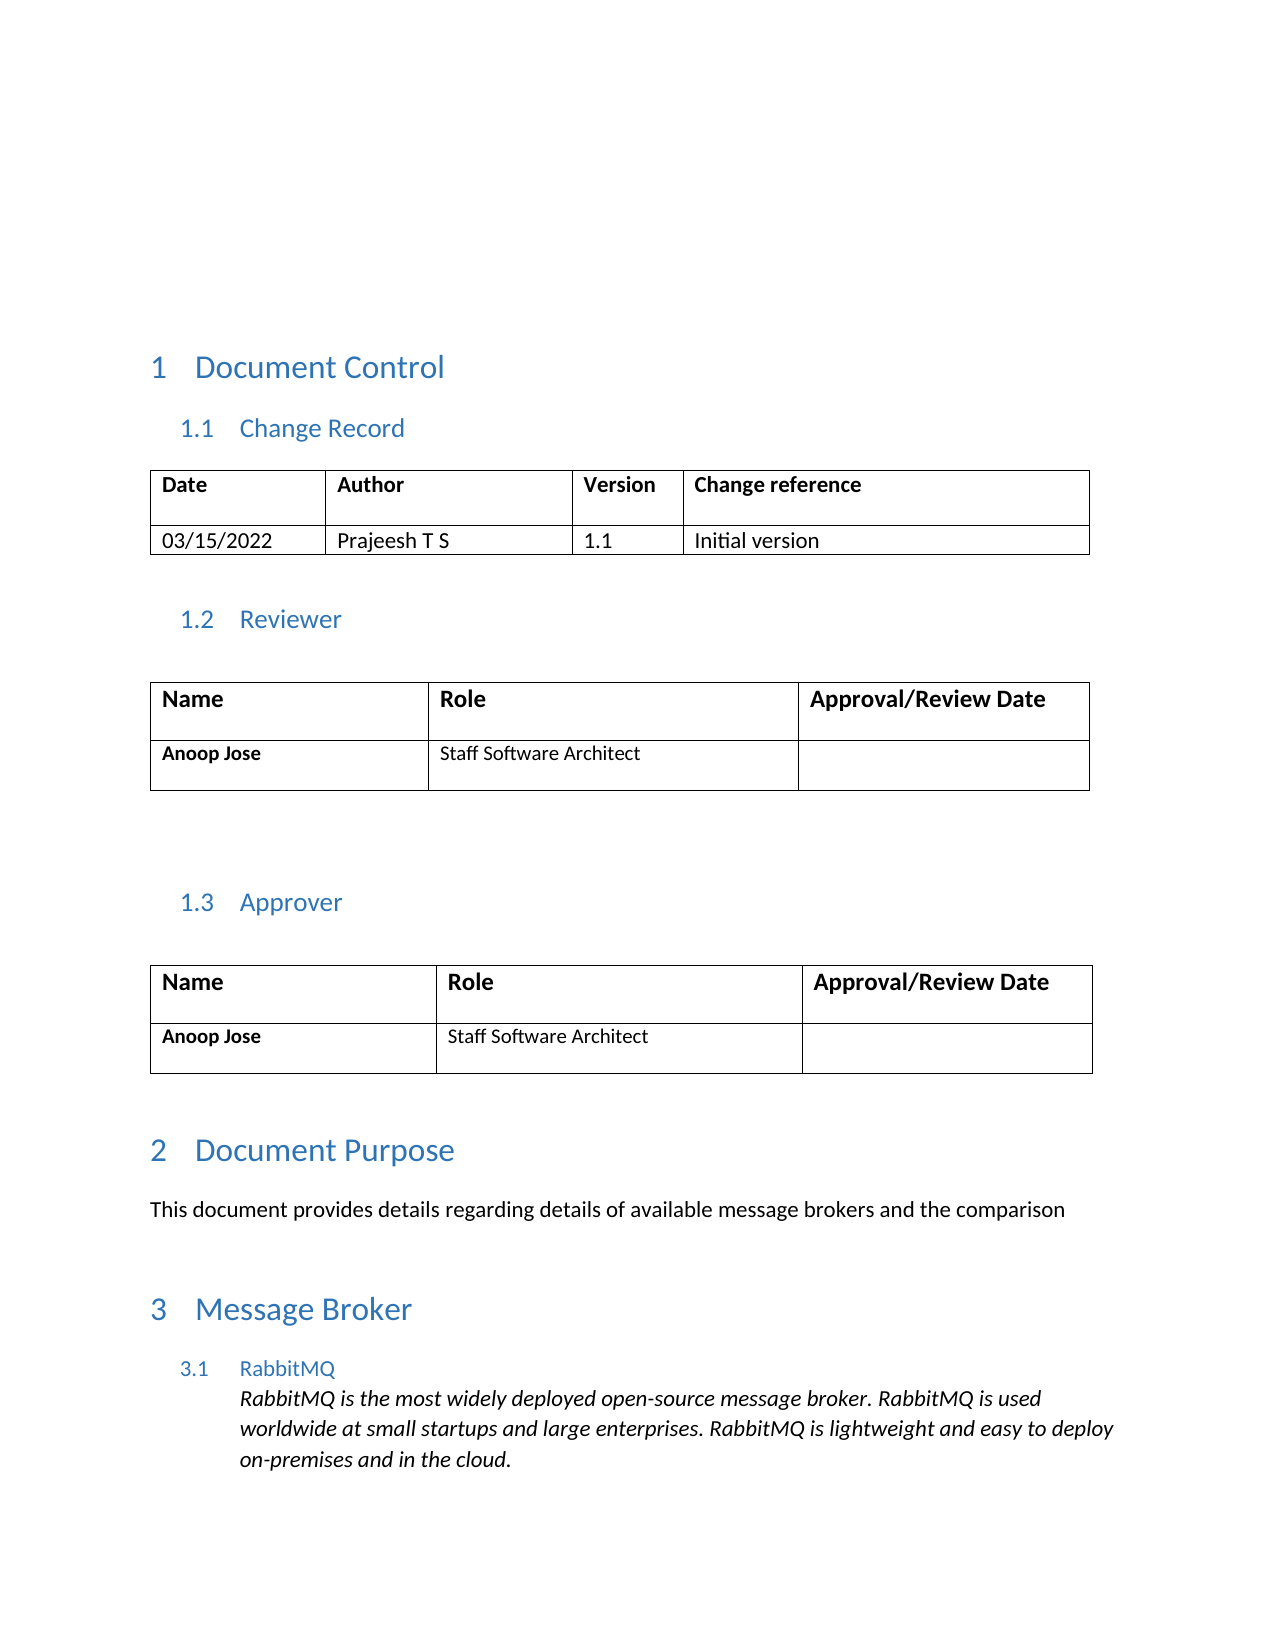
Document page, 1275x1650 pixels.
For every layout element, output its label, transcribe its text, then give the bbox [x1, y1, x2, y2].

table_cell Staff Software Architect [429, 741, 798, 790]
table_cell 03/15/2022 [151, 526, 325, 554]
table_header Approval/Review Date [803, 966, 1092, 1022]
subtitle RabbitMQ [179, 1354, 1125, 1382]
table_cell Anoop Jose [151, 741, 428, 790]
text RabbitMQ is the most widely deployed open-source message broker. RabbitMQ is used worldwide at small startups and large enterprises. RabbitMQ is lightweight and easy to deploy on-premises and in the cloud. [239, 1384, 1125, 1473]
table_header Approval/Review Date [799, 683, 1089, 739]
table_cell Staff Software Architect [437, 1024, 802, 1073]
table_cell 1.1 [573, 526, 683, 554]
table_cell Prajeesh T S [326, 526, 572, 554]
subtitle Message Broker [150, 1288, 1125, 1329]
subtitle Reviewer [179, 602, 1125, 635]
subtitle Document Control [150, 346, 1125, 387]
text This document provides details regarding details of available message brokers and the comparison [150, 1195, 1125, 1223]
table_header Change reference [684, 471, 1089, 525]
table_header Name [151, 966, 436, 1022]
table_header Name [151, 683, 428, 739]
table_header Version [573, 471, 683, 525]
table_cell Initial version [684, 526, 1089, 554]
table_header Role [429, 683, 798, 739]
subtitle Approver [179, 885, 1125, 918]
table_header Author [326, 471, 572, 525]
table_header Date [151, 471, 325, 525]
table_cell Anoop Jose [151, 1024, 436, 1073]
subtitle Document Purpose [150, 1129, 1125, 1170]
table_cell [803, 1024, 1092, 1073]
table_header Role [437, 966, 802, 1022]
subtitle Change Record [179, 412, 1125, 444]
table_cell [799, 741, 1089, 790]
